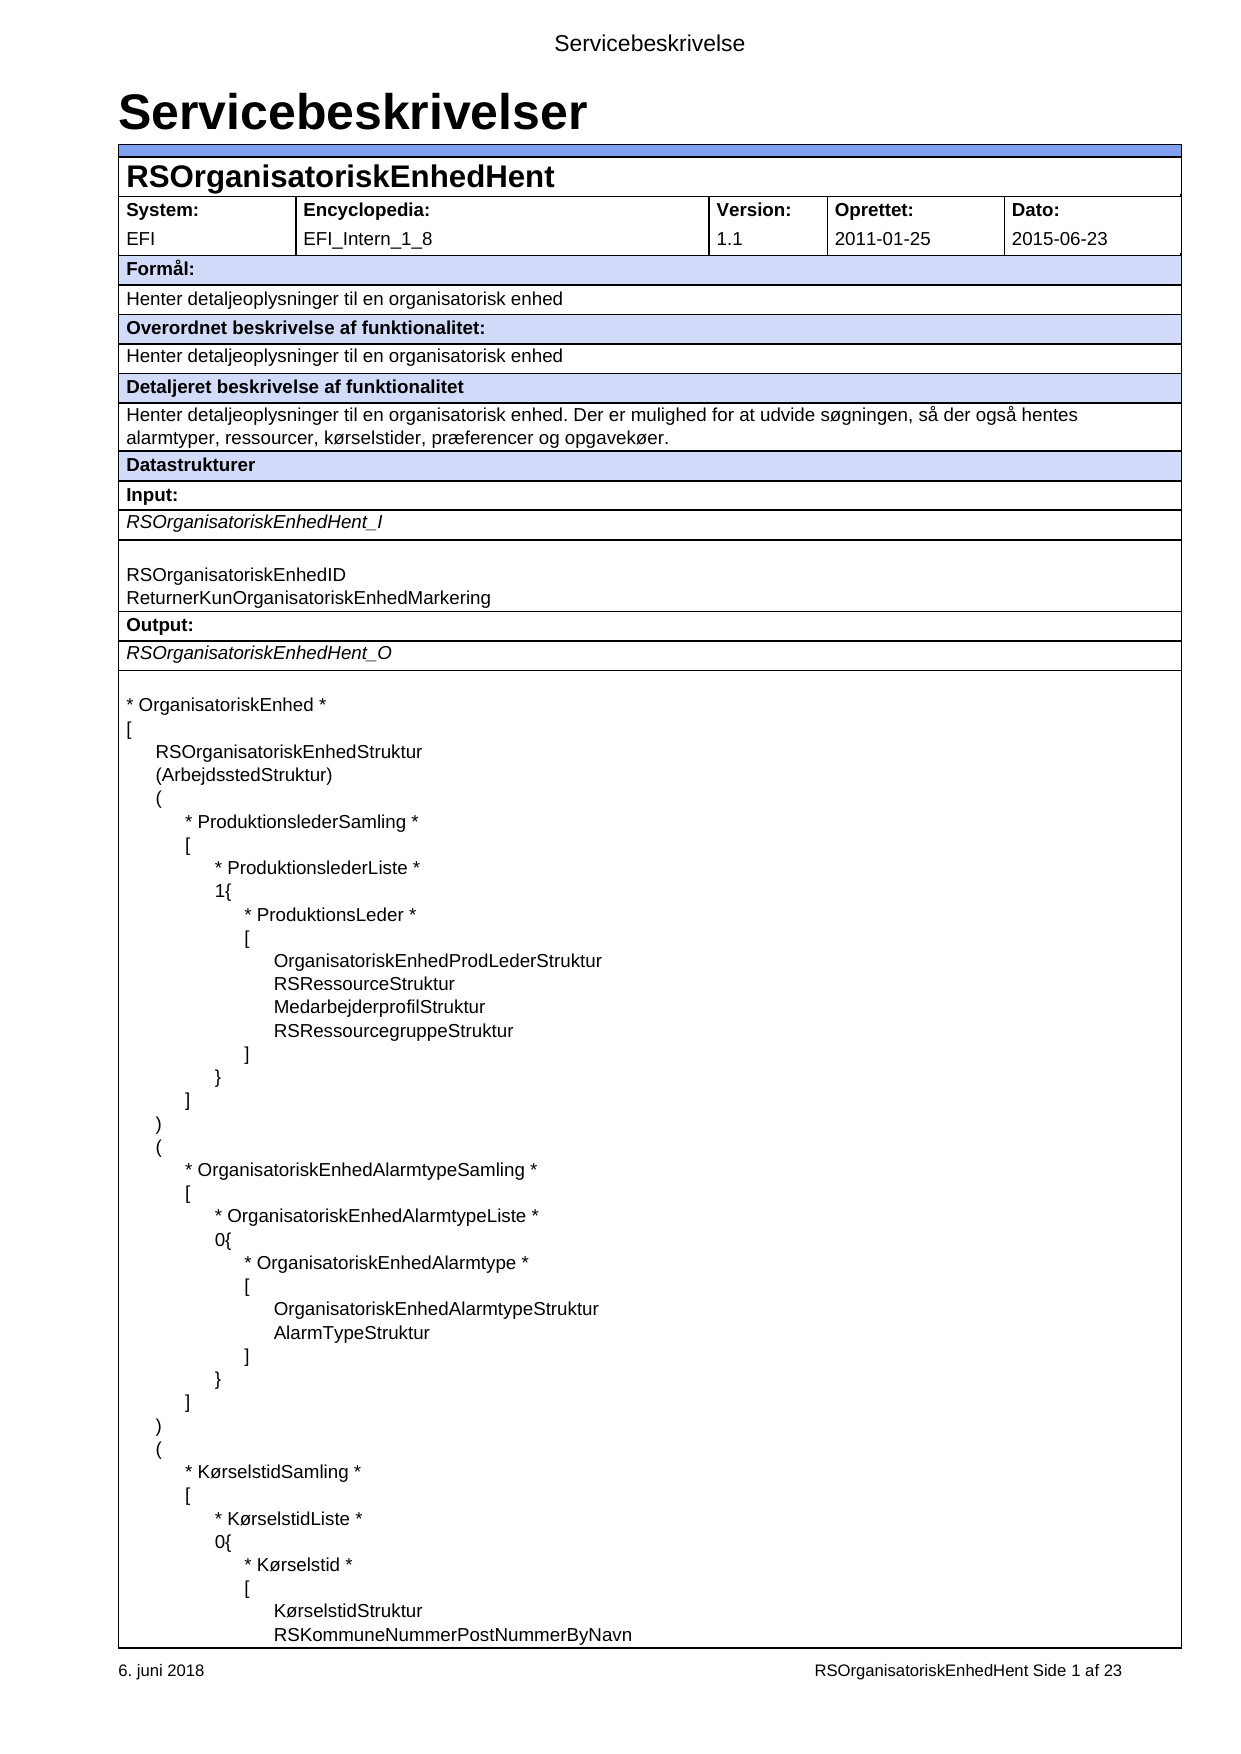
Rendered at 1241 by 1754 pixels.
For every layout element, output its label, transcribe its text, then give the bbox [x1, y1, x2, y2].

table_cell Output: [119, 612, 1181, 640]
table_cell System: [119, 197, 295, 225]
table_cell Datastrukturer [119, 452, 1181, 480]
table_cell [119, 671, 1181, 1647]
table_cell Overordnet beskrivelse af funktionalitet: [119, 315, 1181, 343]
table_cell EFI_Intern_1_8 [297, 225, 708, 254]
table_cell Henter detaljeoplysninger til en organisatorisk enhed [119, 286, 1181, 313]
table_cell Oprettet: [828, 197, 1004, 225]
table_cell 2015-06-23 [1005, 225, 1181, 254]
table_cell 2011-01-25 [828, 225, 1004, 254]
table_cell Version: [710, 197, 827, 225]
table_cell RSOrganisatoriskEnhedHent [119, 158, 1181, 196]
table_cell RSOrganisatoriskEnhedHent_I [119, 511, 1181, 539]
table_cell Detaljeret beskrivelse af funktionalitet [119, 374, 1181, 402]
table_cell Dato: [1005, 197, 1181, 225]
table_cell Formål: [119, 256, 1181, 284]
table_cell RSOrganisatoriskEnhedID ReturnerKunOrganisatoriskEnhedMarkering [119, 541, 1181, 611]
table_cell Henter detaljeoplysninger til en organisatorisk enhed [119, 345, 1181, 372]
table_cell RSOrganisatoriskEnhedHent_O [119, 642, 1181, 669]
table_cell Henter detaljeoplysninger til en organisatorisk enhed. Der er mulighed for at udvide søgningen, så der også hentes alarmtyper, ressourcer, kørselstider, præferencer og opgavekøer. [119, 404, 1181, 450]
table_header [119, 145, 1181, 156]
table_cell 1.1 [710, 225, 827, 254]
text Servicebeskrivelser [118, 82, 1181, 140]
table_cell EFI [119, 225, 295, 254]
table_cell Input: [119, 482, 1181, 509]
table_cell Encyclopedia: [297, 197, 708, 225]
